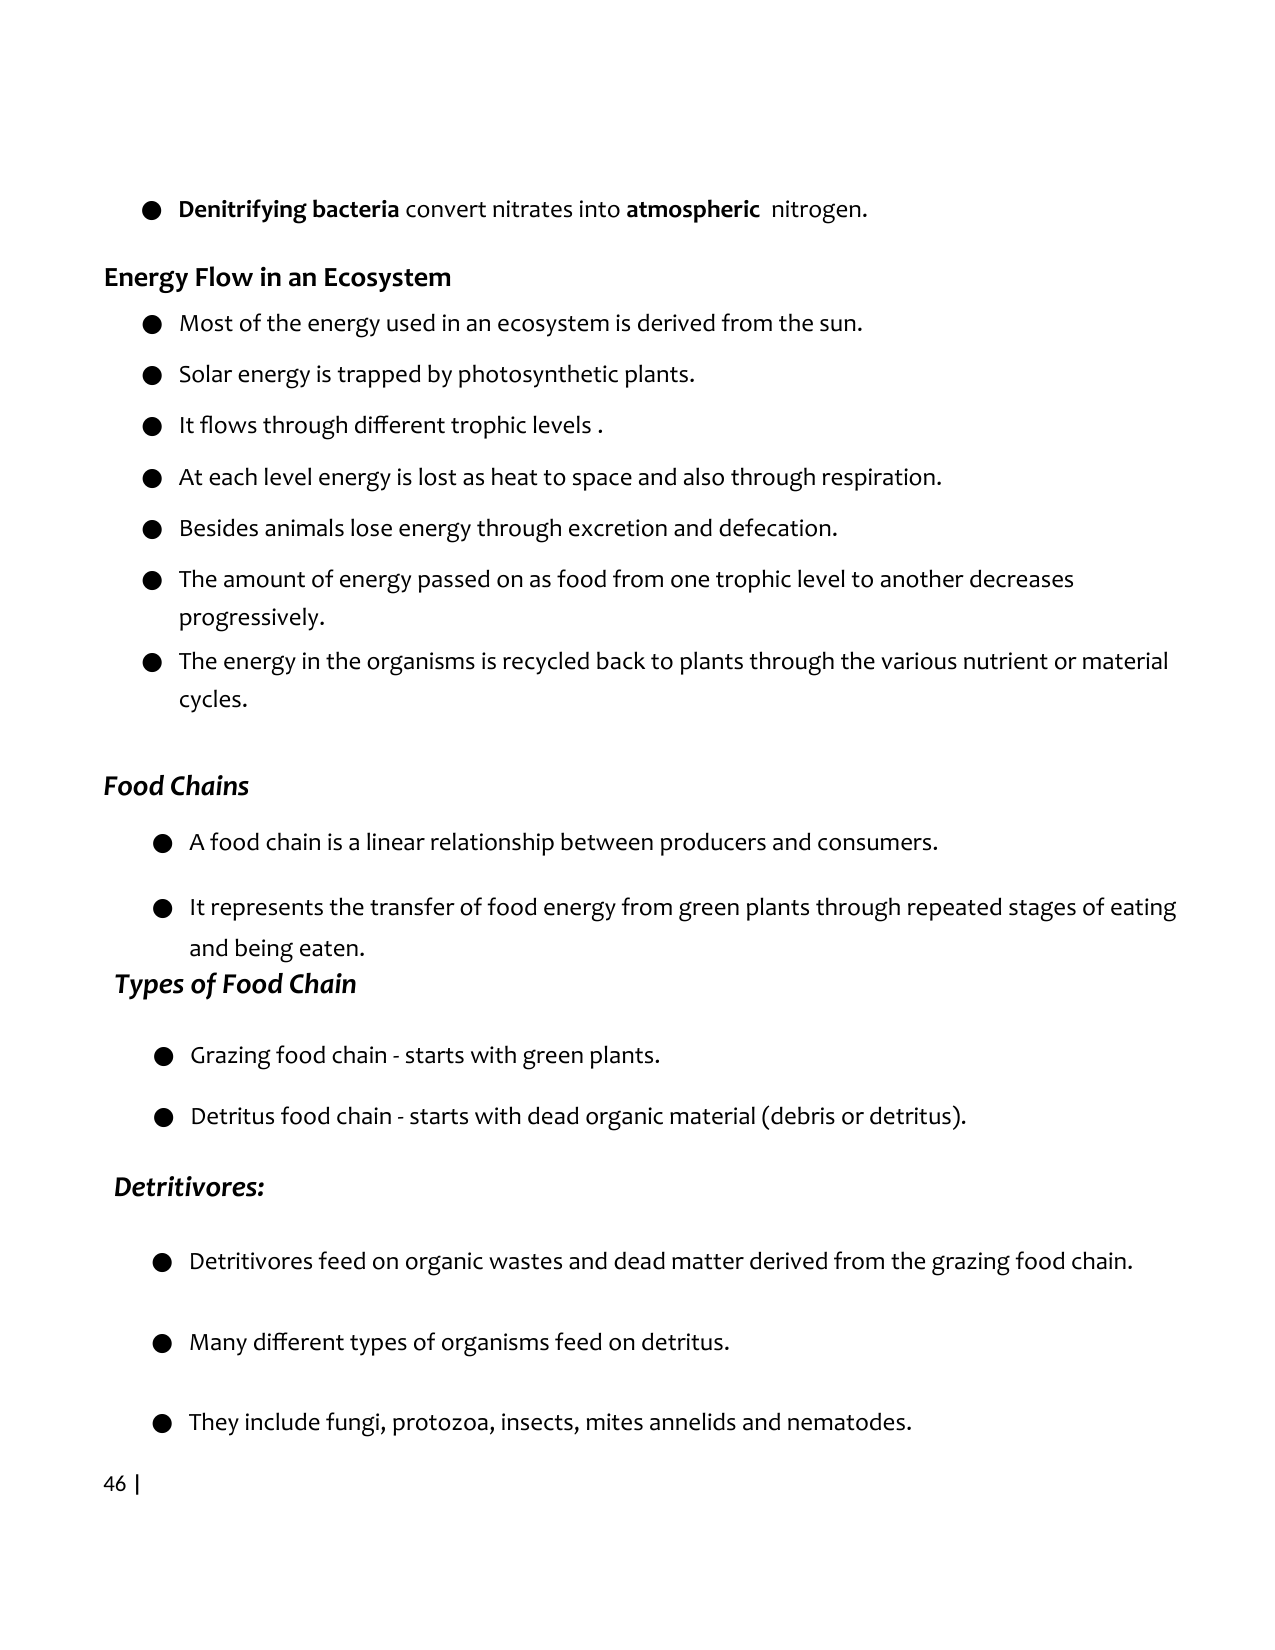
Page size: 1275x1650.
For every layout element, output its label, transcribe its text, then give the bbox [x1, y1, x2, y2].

list Grazing food chain - starts with green plants. [153, 1026, 1188, 1077]
list Solar energy is trapped by photosynthetic plants. [141, 346, 1190, 397]
list Besides animals lose energy through excretion and defecation. [141, 499, 1190, 551]
list The energy in the organisms is recycled back to plants through the various nutrient or material cycles. [141, 632, 1190, 714]
list They include fungi, protozoa, insects, mites annelids and nematodes. [151, 1394, 1190, 1445]
text Energy Flow in an Ecosystem [103, 260, 1190, 294]
list Many different types of organisms feed on detritus. [151, 1313, 1190, 1364]
text Types of Food Chain [114, 966, 1191, 1002]
list A food chain is a linear relationship between producers and consumers. [152, 813, 1188, 865]
list It flows through different trophic levels . [141, 397, 1190, 448]
list Detritus food chain - starts with dead organic material (debris or detritus). [153, 1088, 1188, 1139]
text Detritivores: [113, 1168, 1190, 1204]
list Denitrifying bacteria convert nitrates into atmospheric nitrogen. [141, 181, 1191, 232]
list At each level energy is lost as heat to space and also through respiration. [141, 448, 1190, 499]
list Most of the energy used in an ecosystem is derived from the sun. [141, 294, 1190, 346]
text Food Chains [103, 768, 1191, 803]
list Detritivores feed on organic wastes and dead matter derived from the grazing food chain. [151, 1232, 1190, 1284]
list It represents the transfer of food energy from green plants through repeated stages of eating and being eaten. [152, 878, 1188, 963]
list The amount of energy passed on as food from one trophic level to another decreases progressively. [141, 551, 1190, 632]
